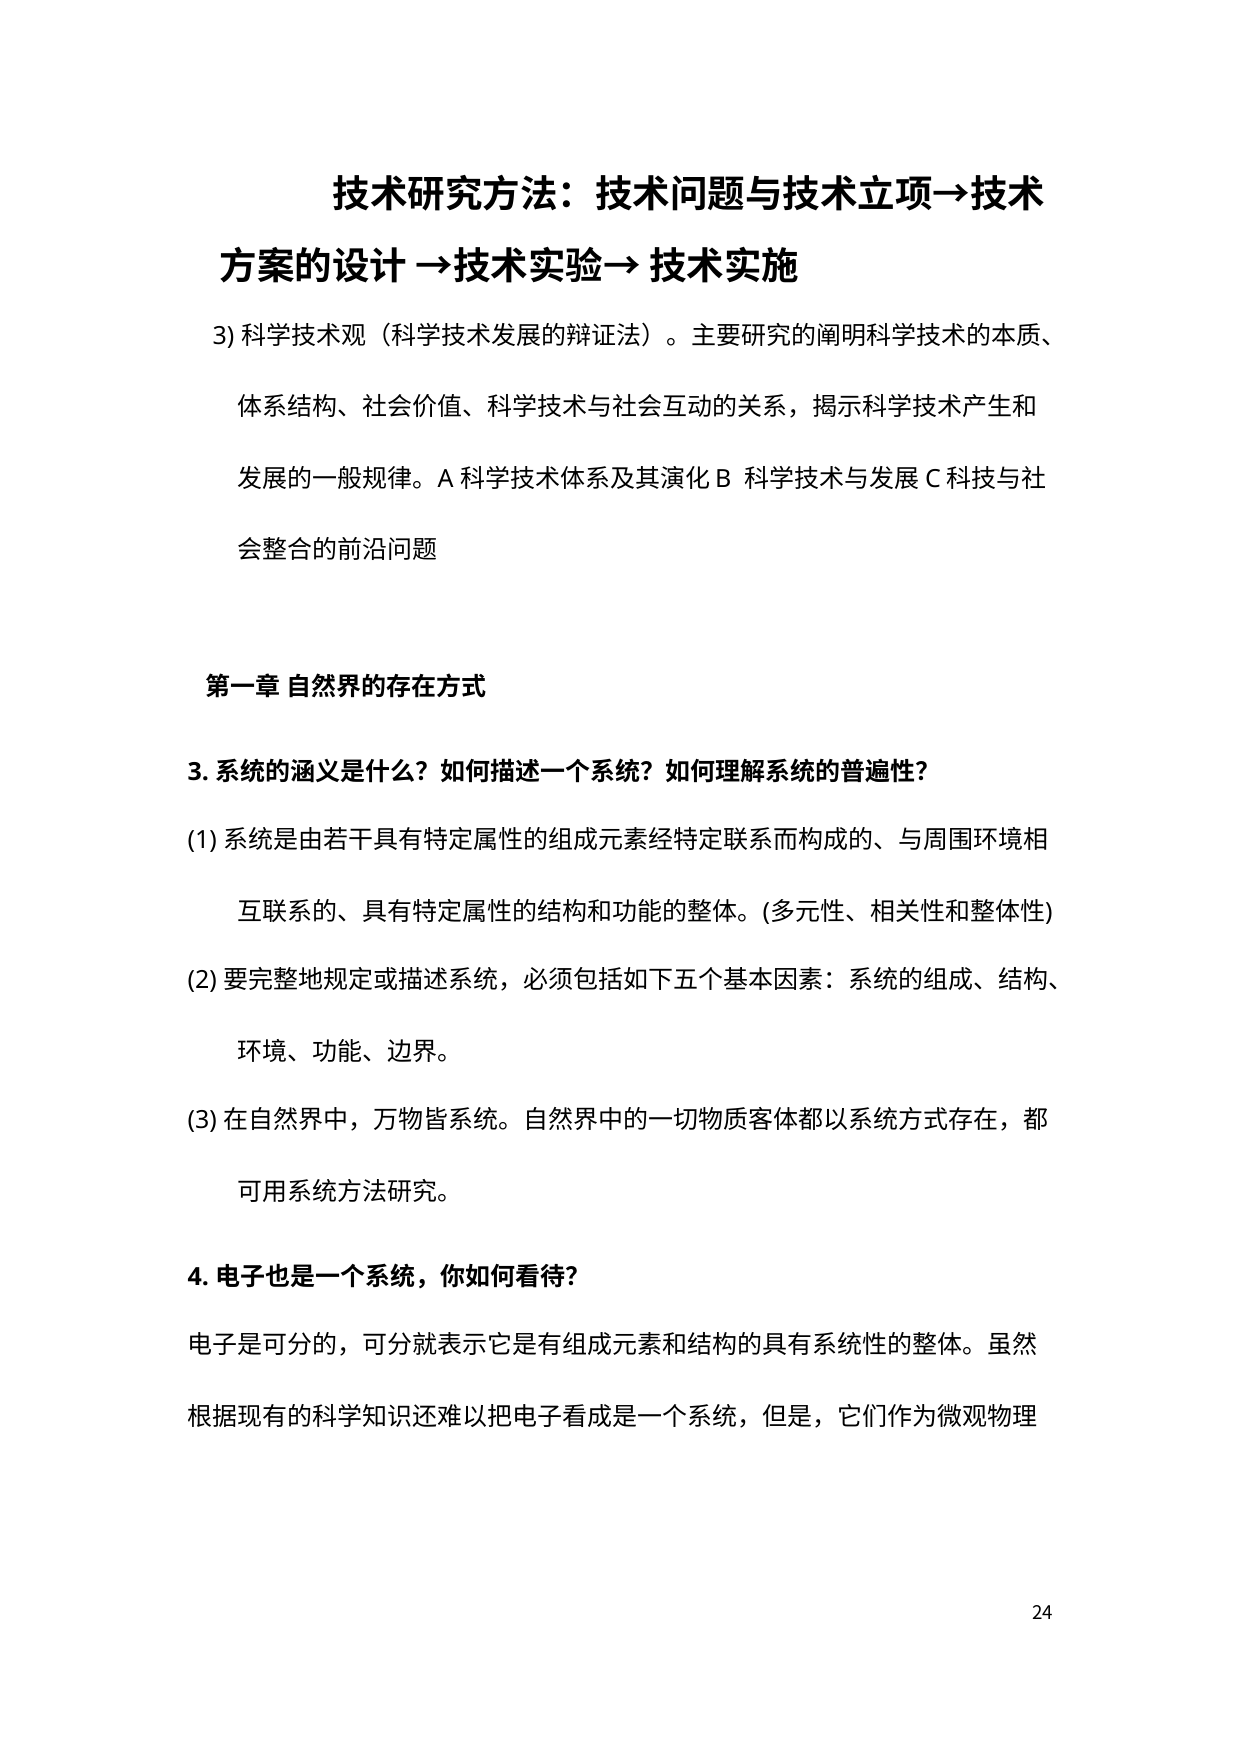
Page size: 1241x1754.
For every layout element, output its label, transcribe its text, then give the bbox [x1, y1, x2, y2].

text (1) 系统是由若干具有特定属性的组成元素经特定联系而构成的、与周围环境相互联系的、具有特定属性的结构和功能的整体。(多元性、相关性和整体性) [187, 805, 1053, 942]
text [187, 1310, 1053, 1447]
text (3) 在自然界中，万物皆系统。自然界中的一切物质客体都以系统方式存在，都可用系统方法研究。 [187, 1085, 1053, 1222]
text 4. 电子也是一个系统，你如何看待？ [187, 1242, 1053, 1307]
text 技术研究方法：技术问题与技术立项→技术方案的设计 →技术实验→ 技术实施 [219, 159, 1053, 295]
text 3. 系统的涵义是什么？如何描述一个系统？如何理解系统的普遍性？ [187, 737, 1053, 802]
text 第一章 自然界的存在方式 [205, 652, 1053, 717]
text 3) 科学技术观（科学技术发展的辩证法）。主要研究的阐明科学技术的本质、体系结构、社会价值、科学技术与社会互动的关系，揭示科学技术产生和发展的一般规律。A 科学技术体系及其演化B 科学技术与发展 C科技与社会整合的前沿问题 [212, 301, 1053, 580]
text (2) 要完整地规定或描述系统，必须包括如下五个基本因素：系统的组成、结构、环境、功能、边界。 [187, 945, 1053, 1082]
